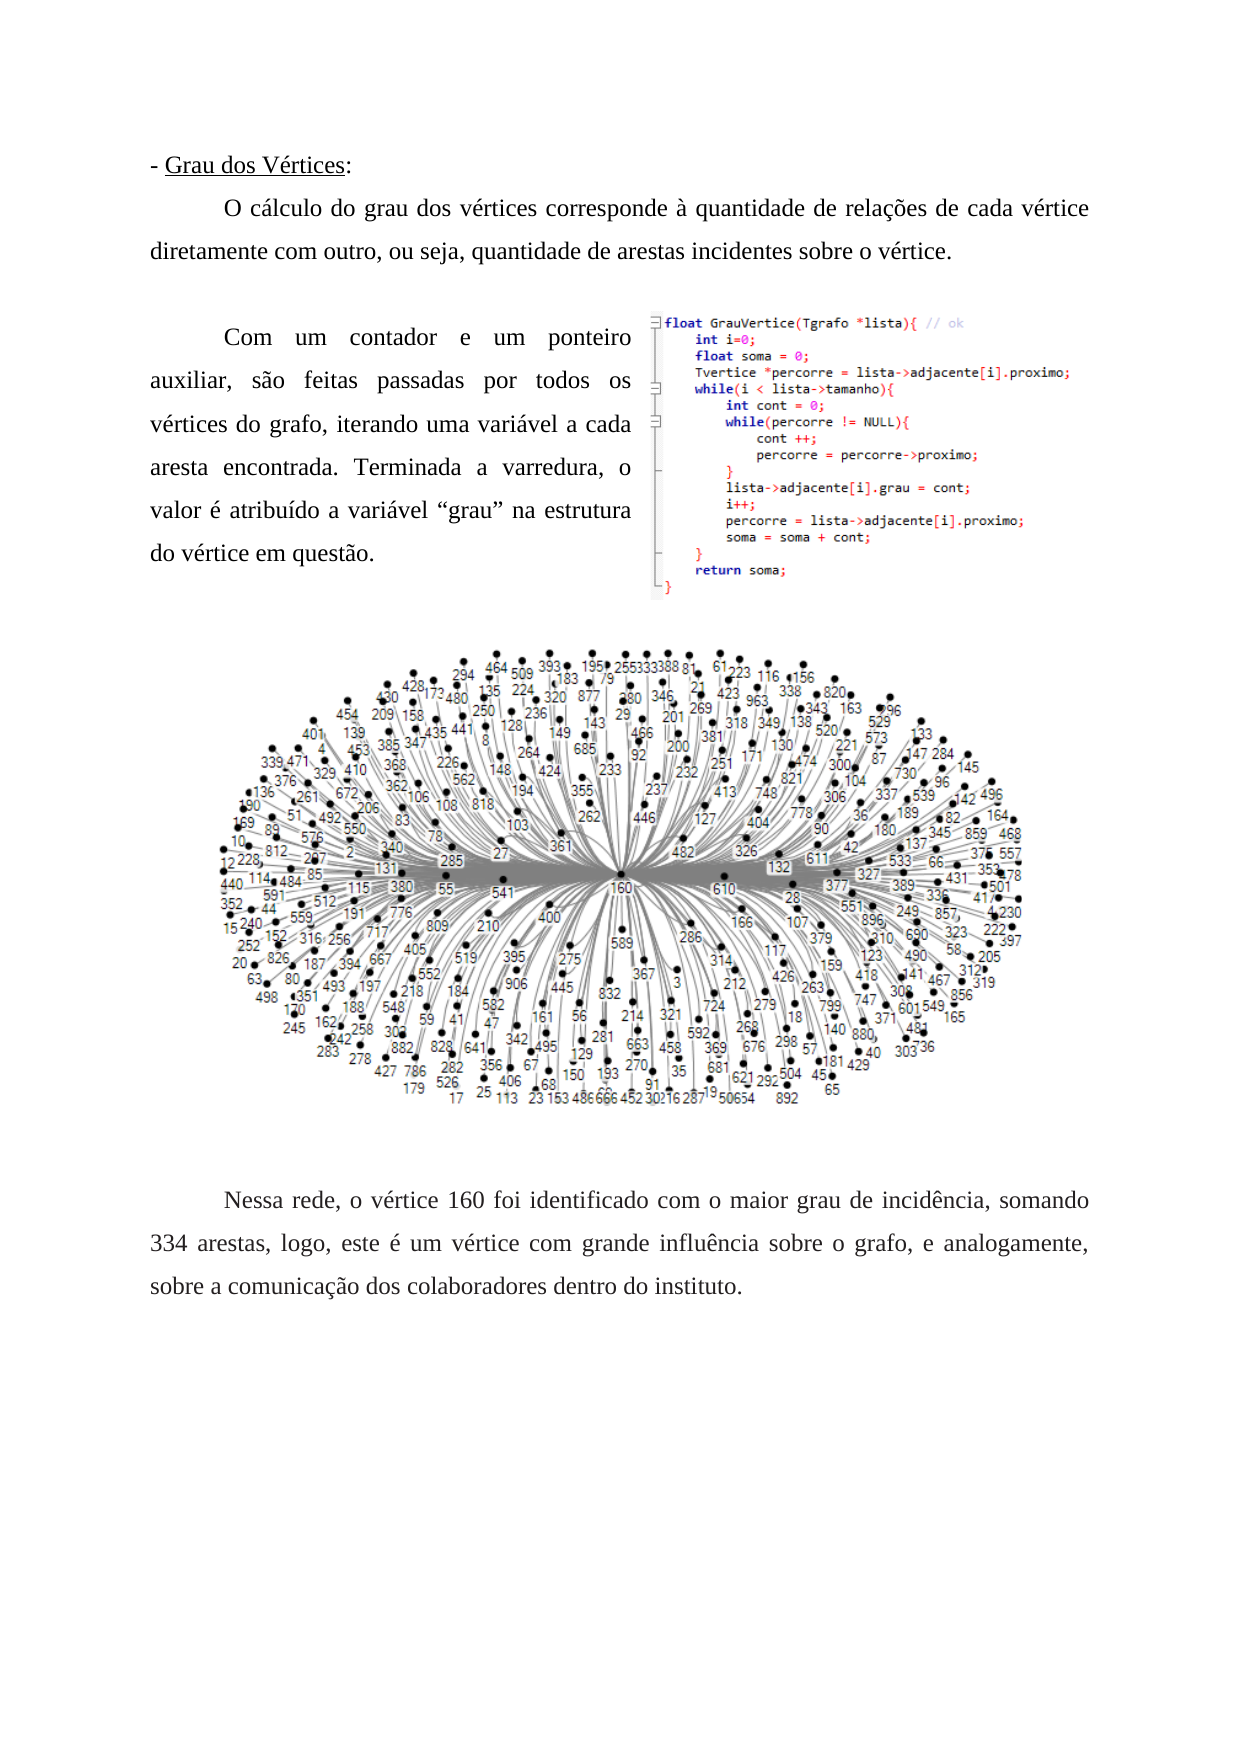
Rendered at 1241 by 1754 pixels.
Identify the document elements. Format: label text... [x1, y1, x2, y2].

text - Grau dos Vértices: [150, 150, 1090, 179]
picture [649, 311, 1088, 598]
text Nessa rede, o vértice 160 foi identificado com o maior grau de incidência, somando 334 arestas, logo, este é um vértice com grande influência sobre o grafo, e analogamente, sobre a comunicação dos colaboradores dentro do instituto. [150, 1185, 1090, 1300]
picture [215, 646, 1022, 1106]
text O cálculo do grau dos vértices corresponde à quantidade de relações de cada vértice diretamente com outro, ou seja, quantidade de arestas incidentes sobre o vértice. [150, 193, 1090, 265]
text Com um contador e um ponteiro auxiliar, são feitas passadas por todos os vértices do grafo, iterando uma variável a cada aresta encontrada. Terminada a varredura, o valor é atribuído a variável “grau” na estrutura do vértice em questão. [150, 322, 649, 567]
